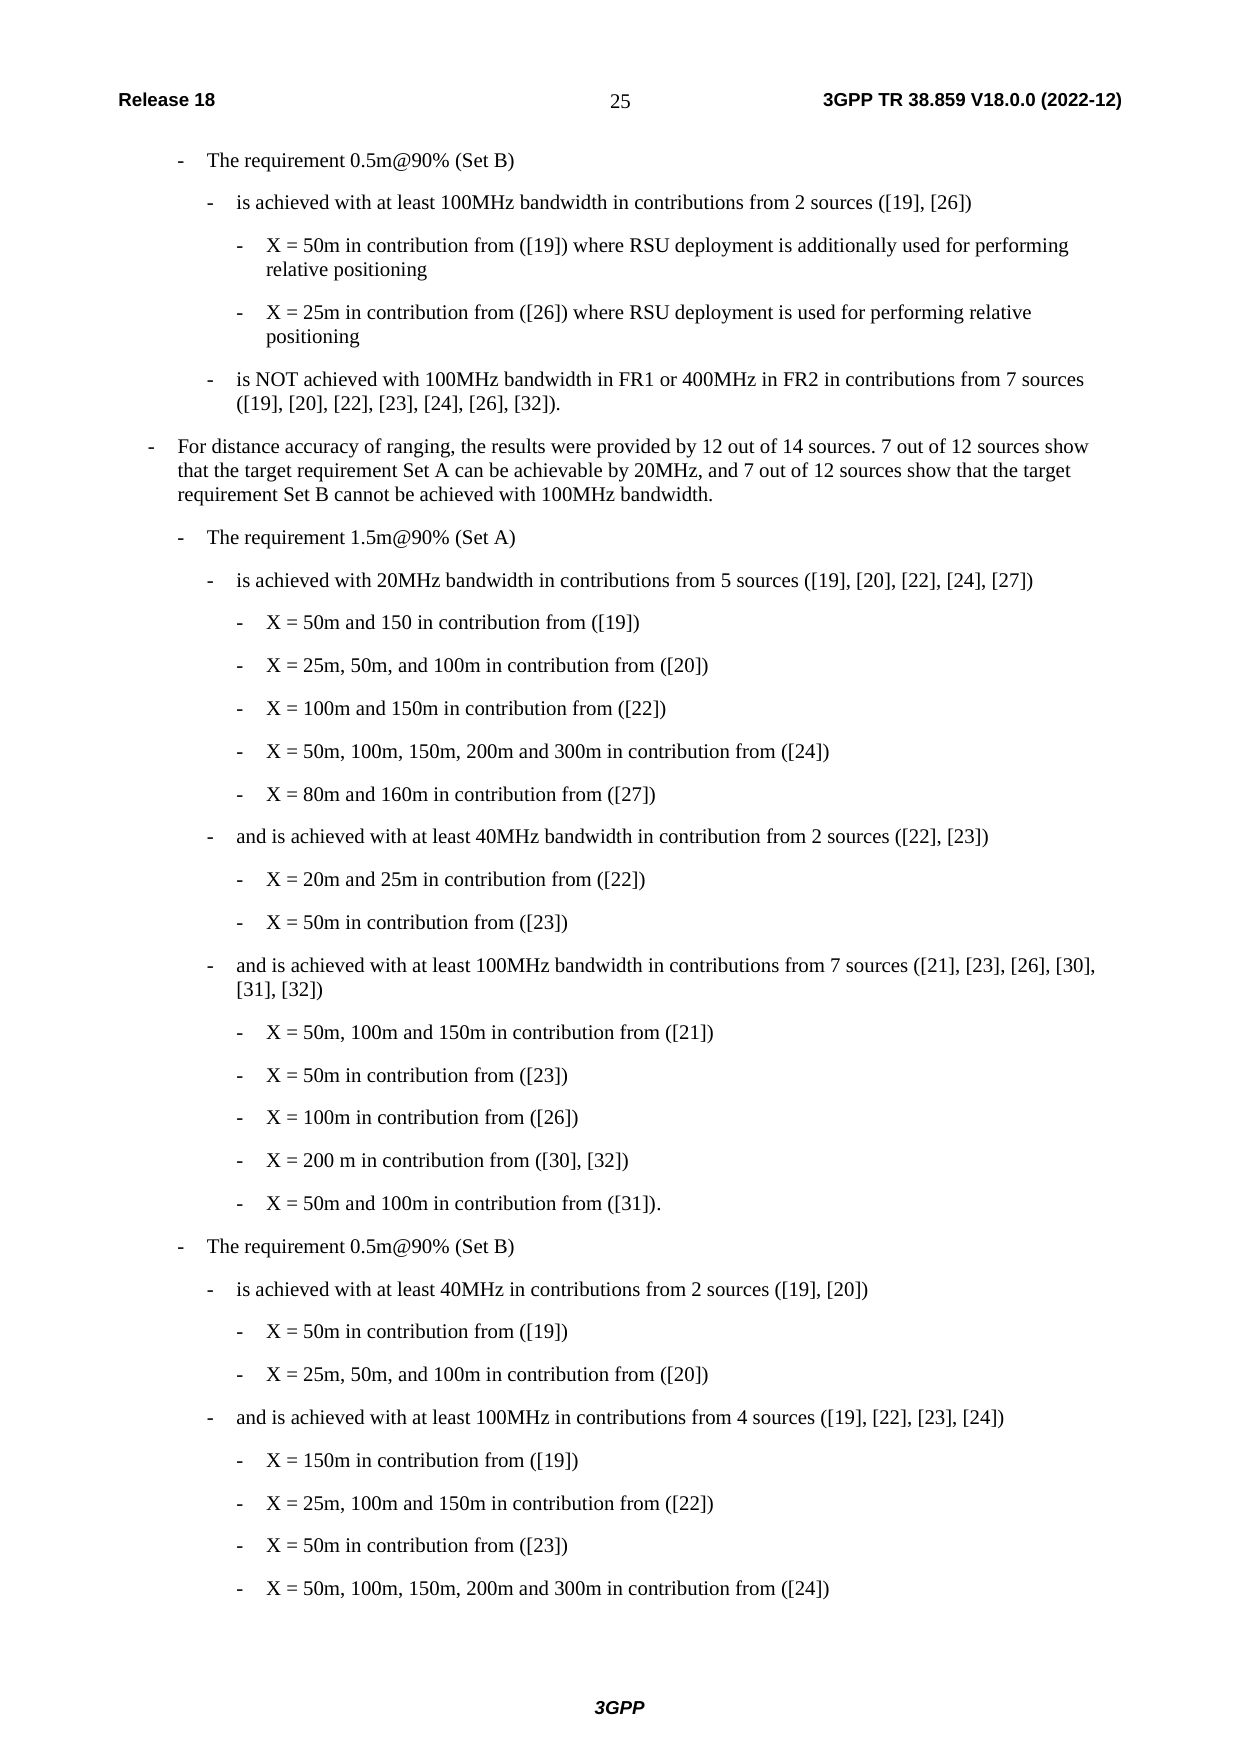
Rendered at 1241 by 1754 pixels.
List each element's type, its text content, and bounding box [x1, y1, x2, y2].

text - X = 50m and 100m in contribution from ([31]). [236, 1191, 1122, 1215]
text - X = 25m, 50m, and 100m in contribution from ([20]) [236, 653, 1122, 677]
text - and is achieved with at least 40MHz bandwidth in contribution from 2 sources ([22], [23]) [207, 824, 1122, 848]
text - X = 50m in contribution from ([23]) [236, 1533, 1122, 1557]
text - X = 50m, 100m and 150m in contribution from ([21]) [236, 1020, 1122, 1044]
text - is achieved with at least 100MHz bandwidth in contributions from 2 sources ([19], [26]) [207, 190, 1122, 214]
text - X = 25m, 50m, and 100m in contribution from ([20]) [236, 1362, 1122, 1386]
text - The requirement 1.5m@90% (Set A) [177, 525, 1122, 549]
text - X = 50m and 150 in contribution from ([19]) [236, 610, 1122, 634]
text - X = 200 m in contribution from ([30], [32]) [236, 1148, 1122, 1172]
text - is achieved with at least 40MHz in contributions from 2 sources ([19], [20]) [207, 1277, 1122, 1301]
text - X = 50m, 100m, 150m, 200m and 300m in contribution from ([24]) [236, 739, 1122, 763]
text - X = 50m, 100m, 150m, 200m and 300m in contribution from ([24]) [236, 1576, 1122, 1600]
text - is NOT achieved with 100MHz bandwidth in FR1 or 400MHz in FR2 in contributions from 7 sources ([19], [20], [22], [23], [24], [26], [32]). [207, 367, 1122, 415]
text - X = 25m, 100m and 150m in contribution from ([22]) [236, 1491, 1122, 1515]
text - and is achieved with at least 100MHz bandwidth in contributions from 7 sources ([21], [23], [26], [30], [31], [32]) [207, 953, 1122, 1001]
text - X = 50m in contribution from ([23]) [236, 910, 1122, 934]
text - X = 50m in contribution from ([23]) [236, 1062, 1122, 1087]
text - X = 50m in contribution from ([19]) where RSU deployment is additionally used for performing relative positioning [236, 233, 1122, 281]
text - X = 80m and 160m in contribution from ([27]) [236, 782, 1122, 806]
text - X = 100m and 150m in contribution from ([22]) [236, 696, 1122, 720]
text - For distance accuracy of ranging, the results were provided by 12 out of 14 sources. 7 out of 12 sources show that the target requirement Set A can be achievable by 20MHz, and 7 out of 12 sources show that the target requirement Set B cannot be achieved with 100MHz bandwidth. [148, 434, 1122, 506]
text - is achieved with 20MHz bandwidth in contributions from 5 sources ([19], [20], [22], [24], [27]) [207, 567, 1122, 592]
text - X = 50m in contribution from ([19]) [236, 1319, 1122, 1343]
text - The requirement 0.5m@90% (Set B) [177, 1234, 1122, 1258]
text - X = 150m in contribution from ([19]) [236, 1448, 1122, 1472]
text - X = 20m and 25m in contribution from ([22]) [236, 867, 1122, 891]
text - X = 100m in contribution from ([26]) [236, 1105, 1122, 1129]
text - and is achieved with at least 100MHz in contributions from 4 sources ([19], [22], [23], [24]) [207, 1405, 1122, 1429]
text - The requirement 0.5m@90% (Set B) [177, 147, 1122, 172]
text - X = 25m in contribution from ([26]) where RSU deployment is used for performing relative positioning [236, 300, 1122, 348]
